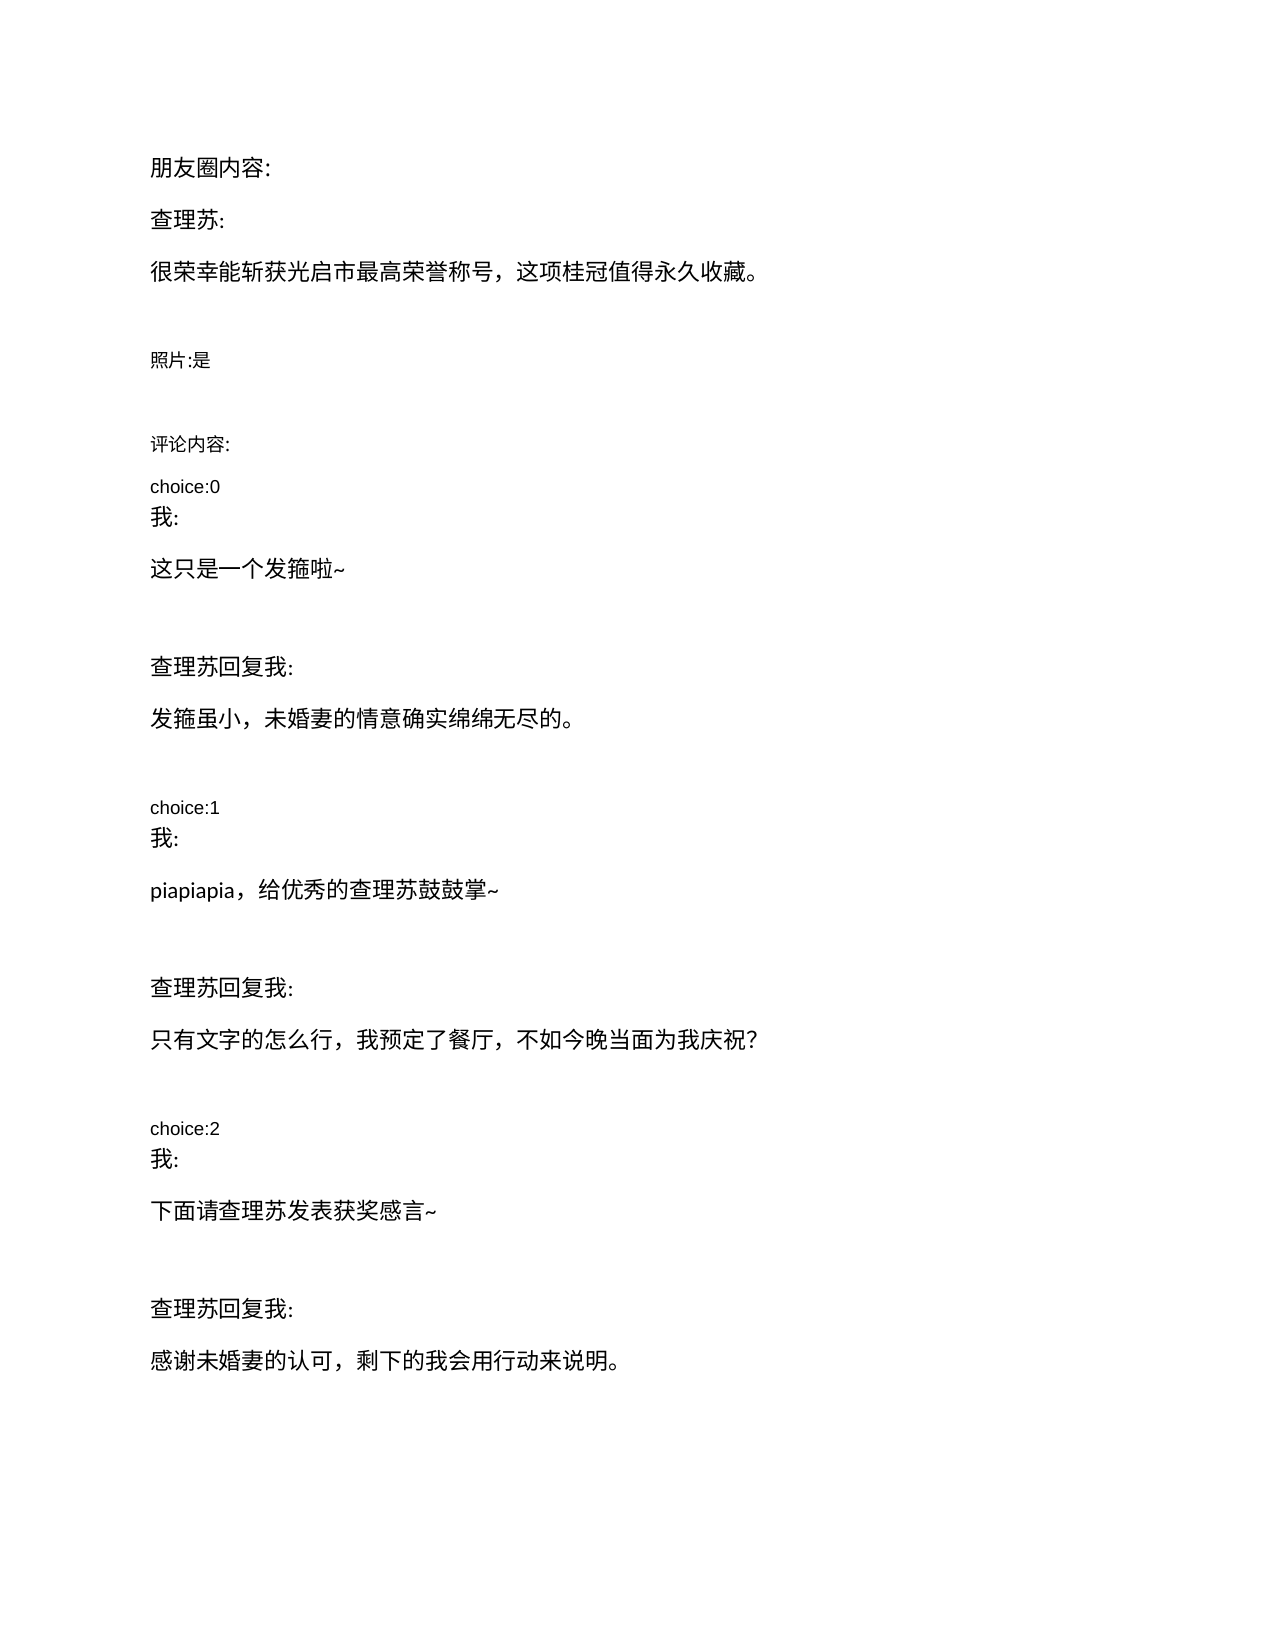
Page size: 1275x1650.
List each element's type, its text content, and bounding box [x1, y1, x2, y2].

text choice:2 我: [150, 1118, 1125, 1174]
text 只有文字的怎么行，我预定了餐厅，不如今晚当面为我庆祝？ [150, 1022, 1125, 1055]
text 发箍虽小，未婚妻的情意确实绵绵无尽的。 [150, 701, 1125, 734]
text choice:1 我: [150, 797, 1125, 853]
text 下面请查理苏发表获奖感言~ [150, 1193, 1125, 1226]
text 这只是一个发箍啦~ [150, 551, 1125, 584]
text 感谢未婚妻的认可，剩下的我会用行动来说明。 [150, 1343, 1125, 1376]
text 很荣幸能斩获光启市最高荣誉称号，这项桂冠值得永久收藏。 [150, 254, 1125, 287]
text 朋友圈内容: [150, 150, 1125, 183]
text 查理苏: [150, 202, 1125, 235]
text 查理苏回复我: [150, 649, 1125, 682]
text 评论内容: [150, 430, 1125, 457]
text 照片:是 [150, 345, 1125, 372]
text piapiapia，给优秀的查理苏鼓鼓掌~ [150, 872, 1125, 905]
text 查理苏回复我: [150, 970, 1125, 1003]
text 查理苏回复我: [150, 1291, 1125, 1324]
text choice:0 我: [150, 476, 1125, 532]
